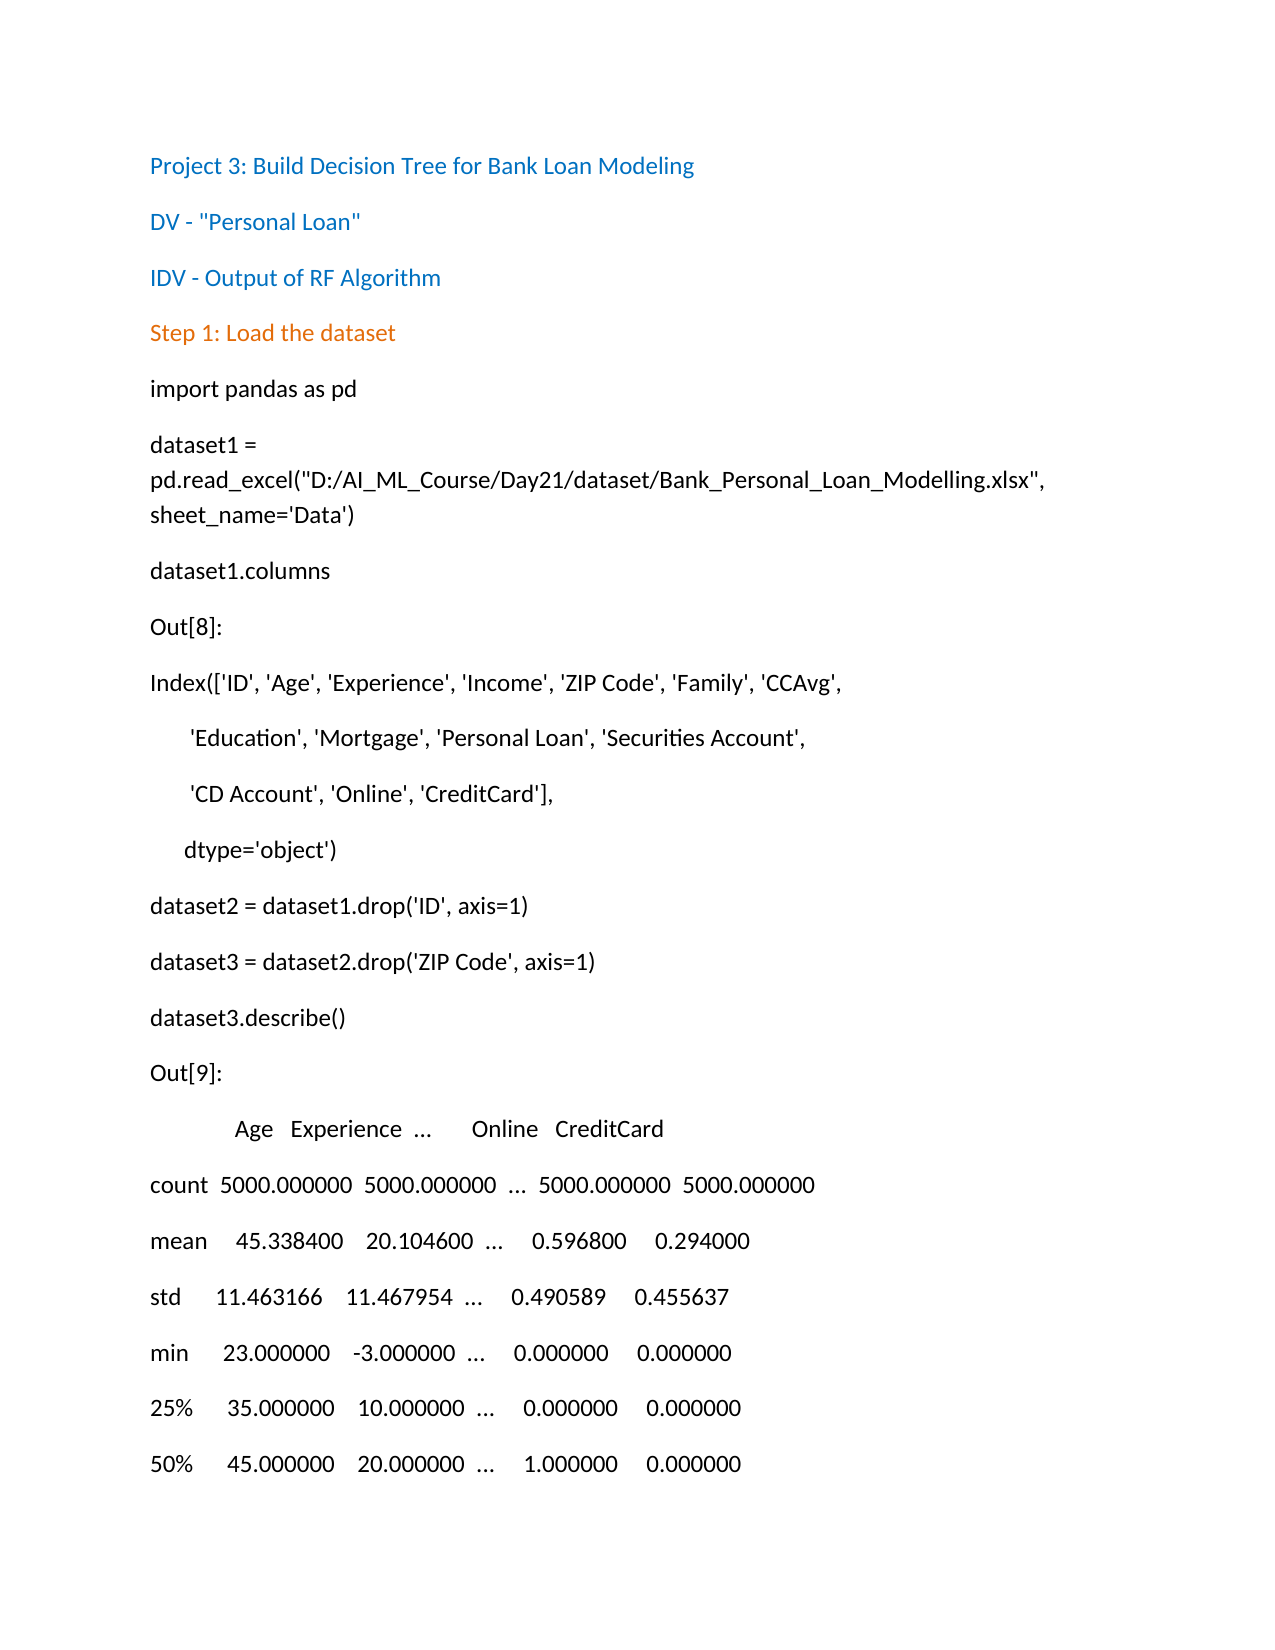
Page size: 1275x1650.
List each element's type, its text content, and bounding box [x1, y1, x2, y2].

text IDV - Output of RF Algorithm [150, 262, 1125, 292]
text Out[9]: [150, 1057, 1125, 1088]
text Out[8]: [150, 611, 1125, 641]
text Index(['ID', 'Age', 'Experience', 'Income', 'ZIP Code', 'Family', 'CCAvg', [150, 667, 1125, 697]
text mean 45.338400 20.104600 ... 0.596800 0.294000 [150, 1225, 1125, 1256]
text std 11.463166 11.467954 ... 0.490589 0.455637 [150, 1281, 1125, 1311]
text 'CD Account', 'Online', 'CreditCard'], [150, 778, 1125, 809]
text 'Education', 'Mortgage', 'Personal Loan', 'Securities Account', [150, 722, 1125, 753]
text Step 1: Load the dataset [150, 317, 1125, 348]
text dataset1.columns [150, 555, 1125, 586]
text DV - "Personal Loan" [150, 206, 1125, 236]
text dataset2 = dataset1.drop('ID', axis=1) [150, 890, 1125, 921]
text 50% 45.000000 20.000000 ... 1.000000 0.000000 [150, 1448, 1125, 1479]
text count 5000.000000 5000.000000 ... 5000.000000 5000.000000 [150, 1169, 1125, 1200]
text import pandas as pd [150, 373, 1125, 404]
text dataset3 = dataset2.drop('ZIP Code', axis=1) [150, 946, 1125, 976]
text 25% 35.000000 10.000000 ... 0.000000 0.000000 [150, 1392, 1125, 1423]
text Project 3: Build Decision Tree for Bank Loan Modeling [150, 150, 1125, 181]
text dataset1 = pd.read_excel("D:/AI_ML_Course/Day21/dataset/Bank_Personal_Loan_Modelling.xlsx", sheet_name='Data') [150, 429, 1125, 530]
text dtype='object') [150, 834, 1125, 865]
text Age Experience ... Online CreditCard [150, 1113, 1125, 1144]
text dataset3.describe() [150, 1002, 1125, 1032]
text min 23.000000 -3.000000 ... 0.000000 0.000000 [150, 1337, 1125, 1367]
